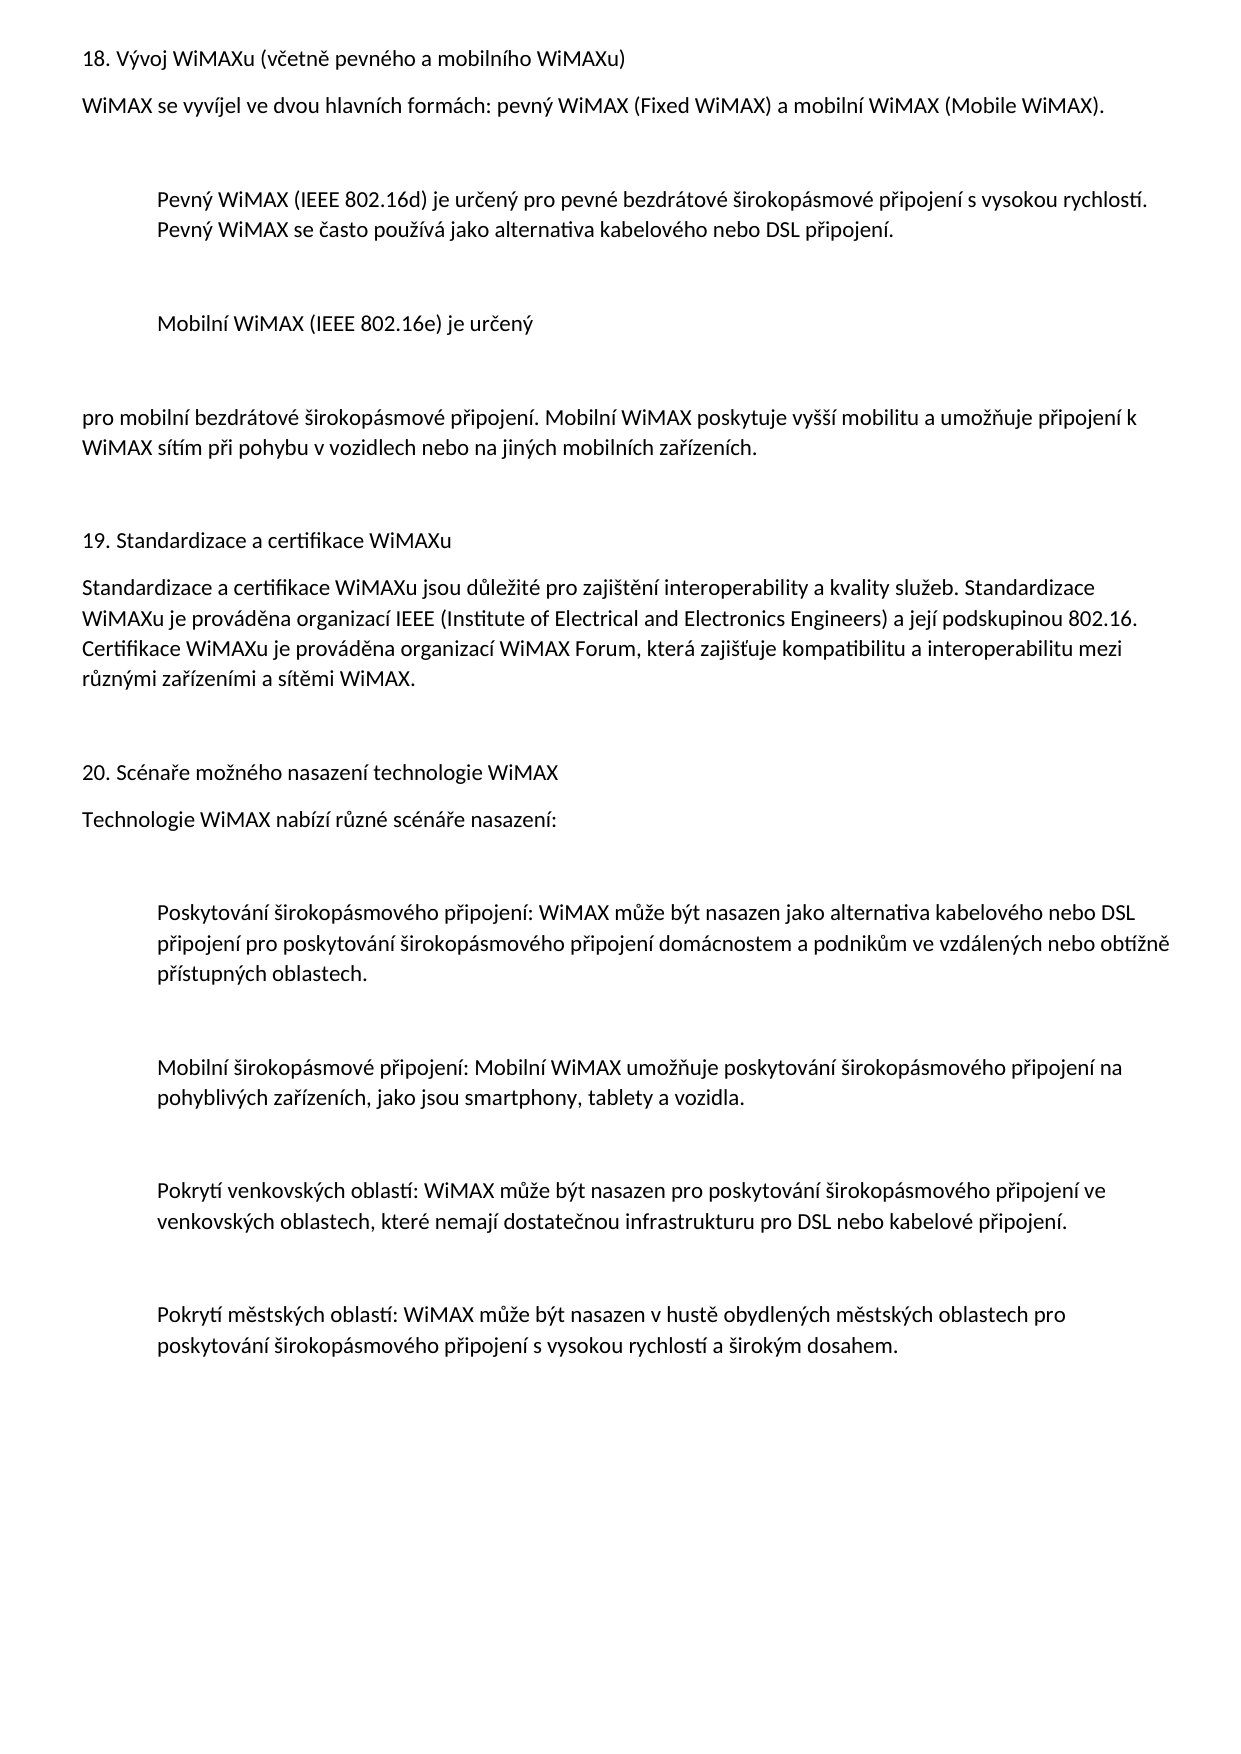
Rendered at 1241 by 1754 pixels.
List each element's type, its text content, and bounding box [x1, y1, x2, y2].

text Pevný WiMAX (IEEE 802.16d) je určený pro pevné bezdrátové širokopásmové připojení s vysokou rychlostí. Pevný WiMAX se často používá jako alternativa kabelového nebo DSL připojení. [157, 185, 1181, 243]
text Poskytování širokopásmového připojení: WiMAX může být nasazen jako alternativa kabelového nebo DSL připojení pro poskytování širokopásmového připojení domácnostem a podnikům ve vzdálených nebo obtížně přístupných oblastech. [157, 898, 1181, 987]
text Pokrytí venkovských oblastí: WiMAX může být nasazen pro poskytování širokopásmového připojení ve venkovských oblastech, které nemají dostatečnou infrastrukturu pro DSL nebo kabelové připojení. [157, 1177, 1181, 1235]
text Mobilní širokopásmové připojení: Mobilní WiMAX umožňuje poskytování širokopásmového připojení na pohyblivých zařízeních, jako jsou smartphony, tablety a vozidla. [157, 1053, 1181, 1111]
text 20. Scénaře možného nasazení technologie WiMAX [82, 758, 1181, 786]
text Pokrytí městských oblastí: WiMAX může být nasazen v hustě obydlených městských oblastech pro poskytování širokopásmového připojení s vysokou rychlostí a širokým dosahem. [157, 1301, 1181, 1359]
text Standardizace a certifikace WiMAXu jsou důležité pro zajištění interoperability a kvality služeb. Standardizace WiMAXu je prováděna organizací IEEE (Institute of Electrical and Electronics Engineers) a její podskupinou 802.16. Certifikace WiMAXu je prováděna organizací WiMAX Forum, která zajišťuje kompatibilitu a interoperabilitu mezi různými zařízeními a sítěmi WiMAX. [82, 573, 1181, 692]
text pro mobilní bezdrátové širokopásmové připojení. Mobilní WiMAX poskytuje vyšší mobilitu a umožňuje připojení k WiMAX sítím při pohybu v vozidlech nebo na jiných mobilních zařízeních. [82, 403, 1181, 461]
text 19. Standardizace a certifikace WiMAXu [82, 527, 1181, 555]
text WiMAX se vyvíjel ve dvou hlavních formách: pevný WiMAX (Fixed WiMAX) a mobilní WiMAX (Mobile WiMAX). [82, 91, 1181, 119]
text Technologie WiMAX nabízí různé scénáře nasazení: [82, 805, 1181, 833]
text Mobilní WiMAX (IEEE 802.16e) je určený [157, 309, 1181, 337]
text 18. Vývoj WiMAXu (včetně pevného a mobilního WiMAXu) [82, 44, 1181, 72]
